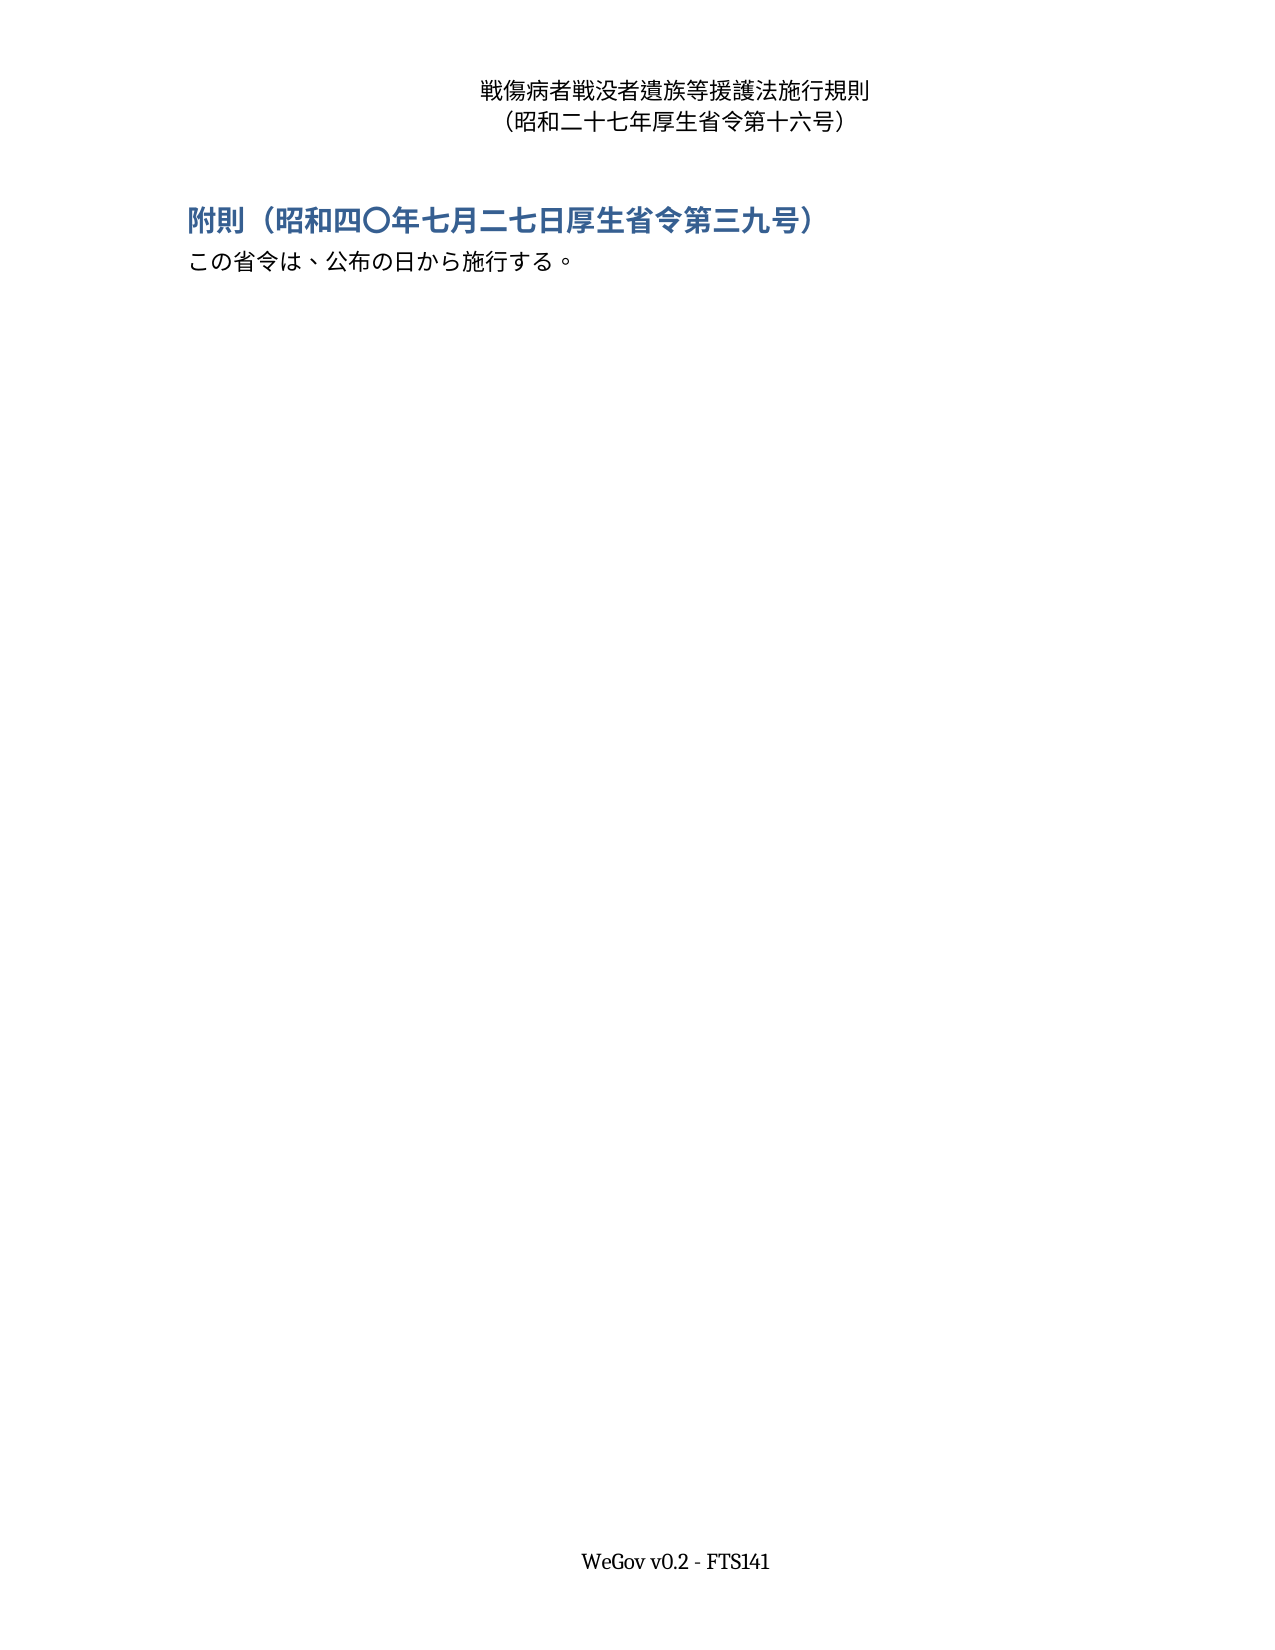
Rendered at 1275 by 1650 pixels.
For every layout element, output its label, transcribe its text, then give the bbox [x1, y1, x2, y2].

subtitle 附則（昭和四〇年七月二七日厚生省令第三九号） [187, 200, 1087, 240]
text この省令は、公布の日から施行する。 [187, 246, 1087, 277]
